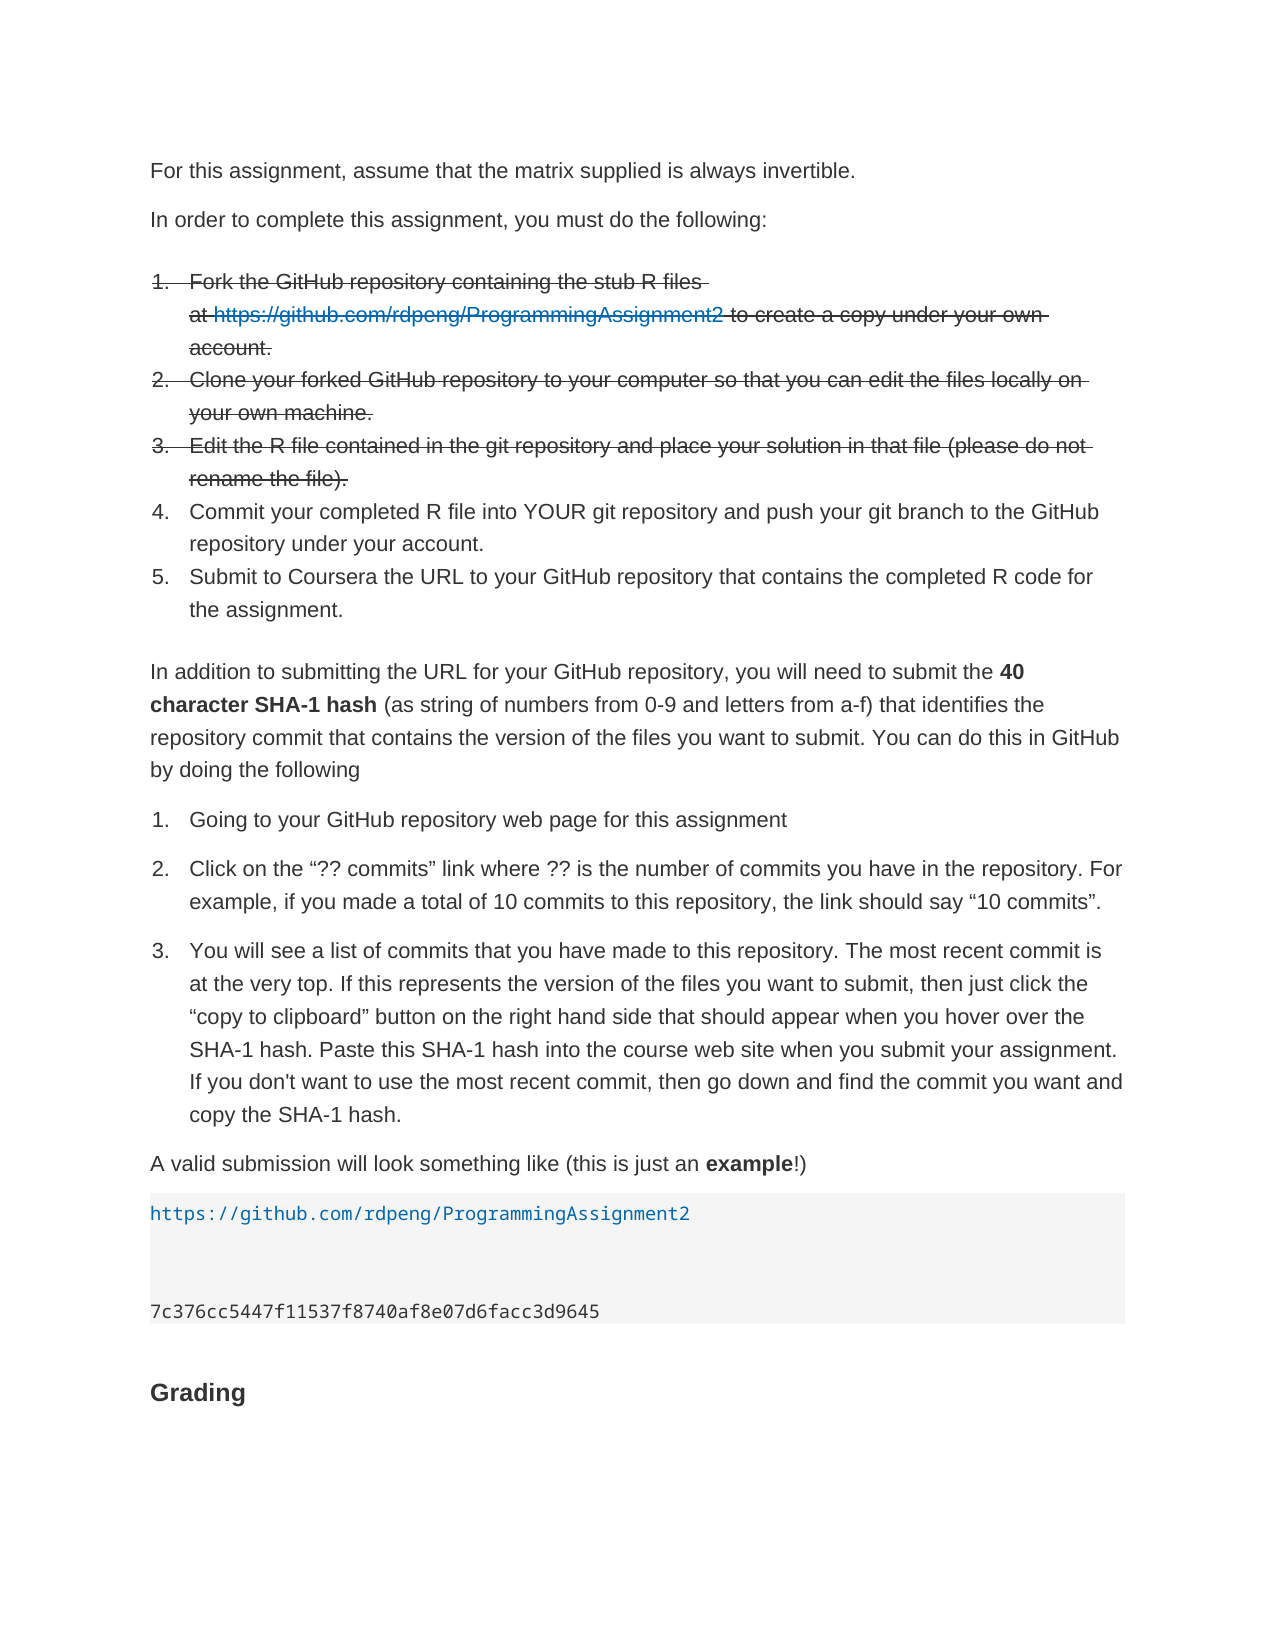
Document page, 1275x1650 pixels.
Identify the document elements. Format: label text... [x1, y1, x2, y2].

list Clone your forked GitHub repository to your computer so that you can edit the files locally on your own machine. [152, 360, 1125, 425]
text For this assignment, assume that the matrix supplied is always invertible. [150, 150, 1125, 183]
list Click on the “?? commits” link where ?? is the number of commits you have in the repository. For example, if you made a total of 10 commits to this repository, the link should say “10 commits”. [152, 848, 1125, 914]
text In order to complete this assignment, you must do the following: [150, 199, 1125, 232]
text https://github.com/rdpeng/ProgrammingAssignment2 [150, 1193, 1125, 1226]
list You will see a list of commits that you have made to this repository. The most recent commit is at the very top. If this represents the version of the files you want to submit, then just click the “copy to clipboard” button on the right hand side that should appear when you hover over the SHA-1 hash. Paste this SHA-1 hash into the course web site when you submit your assignment. If you don't want to use the most recent commit, then go down and find the commit you want and copy the SHA-1 hash. [152, 930, 1125, 1127]
list Going to your GitHub repository web page for this assignment [152, 799, 1125, 832]
list Commit your completed R file into YOUR git repository and push your git branch to the GitHub repository under your account. [152, 491, 1125, 557]
text A valid submission will look something like (this is just an example!) [150, 1144, 1125, 1177]
text In addition to submitting the URL for your GitHub repository, you will need to submit the 40 character SHA-1 hash (as string of numbers from 0-9 and letters from a-f) that identifies the repository commit that contains the version of the files you want to submit. You can do this in GitHub by doing the following [150, 651, 1125, 783]
list Fork the GitHub repository containing the stub R files at https://github.com/rdpeng/ProgrammingAssignment2 to create a copy under your own account. [152, 261, 1125, 360]
list Submit to Coursera the URL to your GitHub repository that contains the completed R code for the assignment. [152, 557, 1125, 622]
text 7c376cc5447f11537f8740af8e07d6facc3d9645 [150, 1292, 1125, 1324]
list Edit the R file contained in the git repository and place your solution in that file (please do not rename the file). [152, 425, 1125, 491]
text Grading [150, 1341, 1125, 1406]
